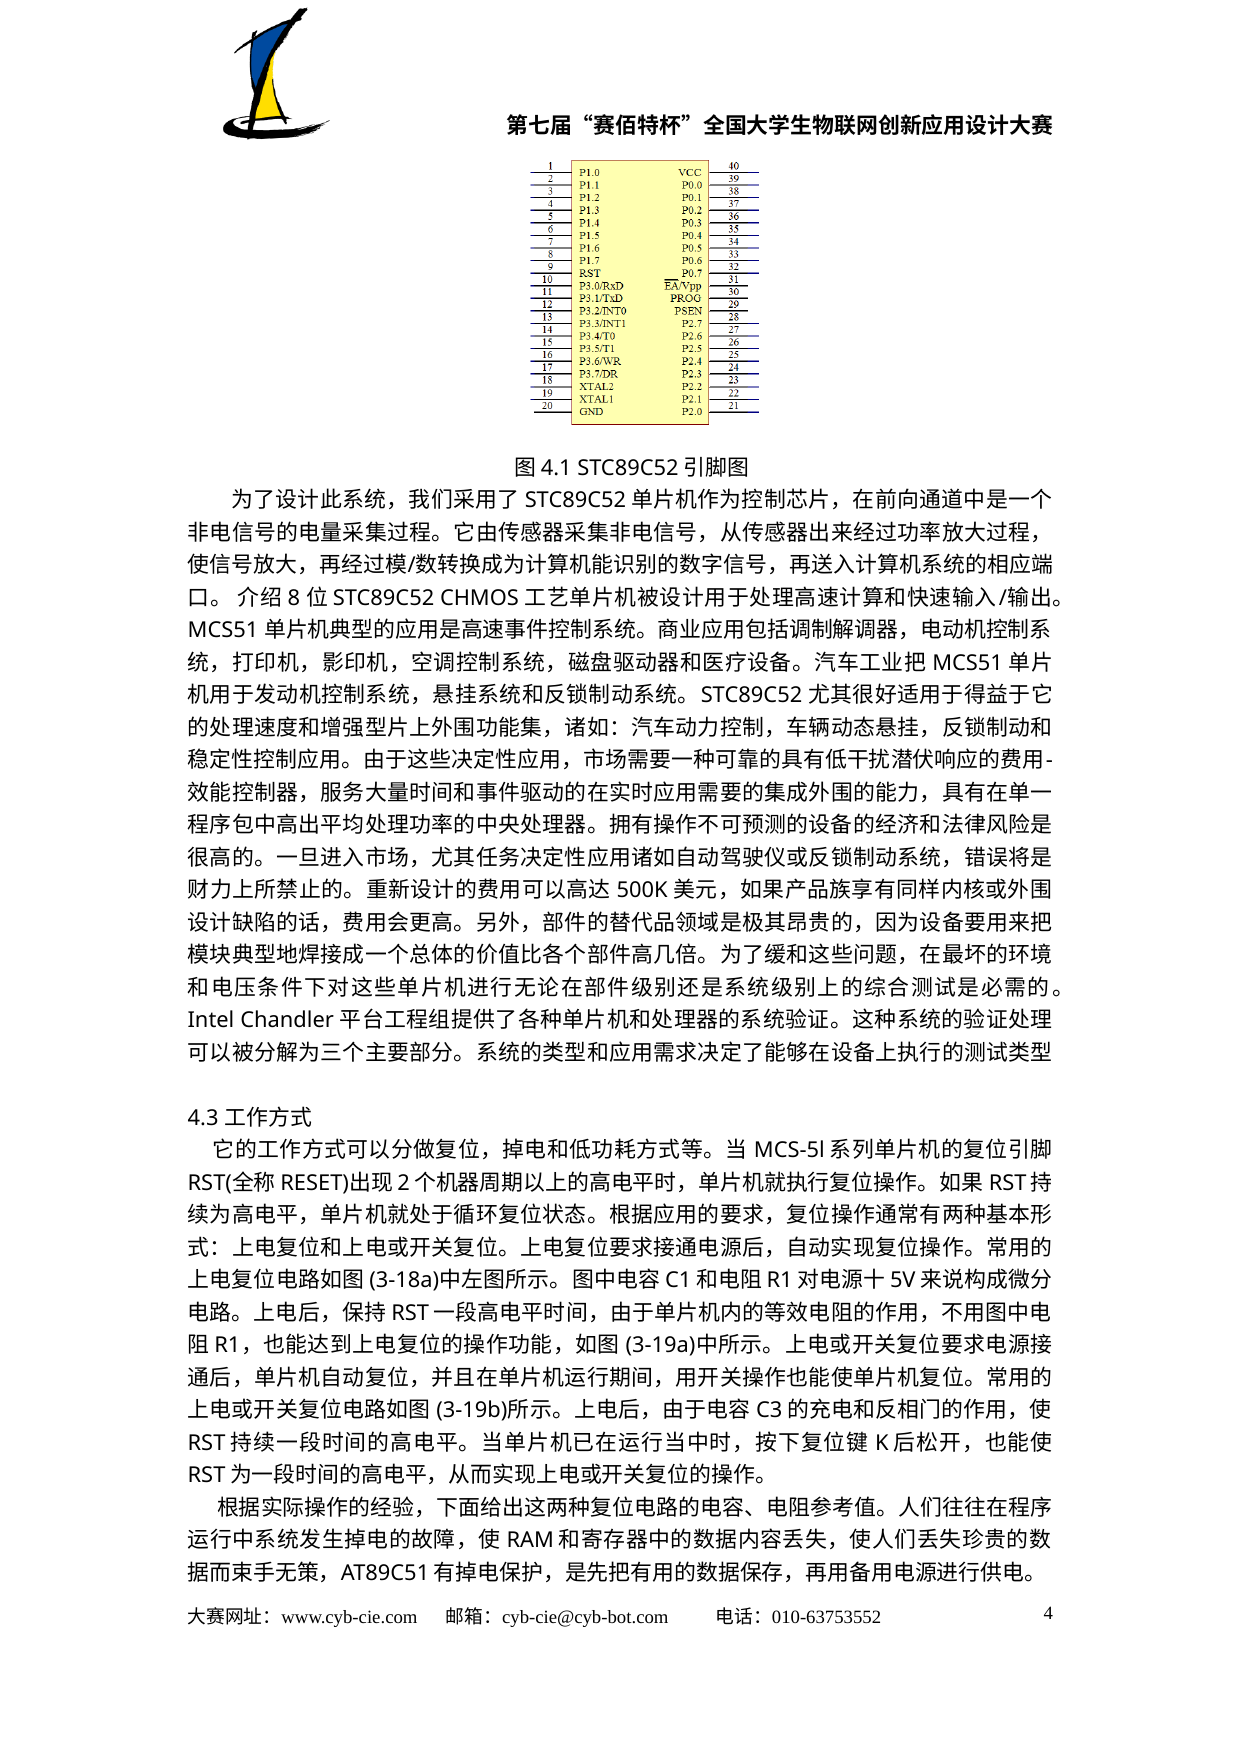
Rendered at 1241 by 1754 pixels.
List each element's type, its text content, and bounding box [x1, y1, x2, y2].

picture [217, 4, 339, 149]
text 根据实际操作的经验，下面给出这两种复位电路的电容、电阻参考值。人们往往在程序运行中系统发生掉电的故障，使RAM和寄存器中的数据内容丢失，使人们丢失珍贵的数据而束手无策，AT51有掉电保护，是先把有用的数据保存，再用备用电源进行供电。 [187, 1489, 1053, 1587]
text 为了设计此系统，我们采用了STC52单片机作为控制芯片，在前向通道中是一个非电信号的电量采集过程。它由传感器采集非电信号，从传感器出来经过功率放大过程，使信号放大，再经过模/数转换成为计算机能识别的数字信号，再送入计算机系统的相应端口。 介绍 8 位STC52 CHMOS 工艺单片机被设计用于处理高速计算和快速输入/输出。MCS51 单片机典型的应用是高速事件控制系统。商业应用包括调制解调器，电动机控制系统，打印机，影印机，空调控制系统，磁盘驱动器和医疗设备。汽车工业把MCS51 单片机用于发动机控制系统，悬挂系统和反锁制动系统。STC52 尤其很好适用于得益于它的处理速度和增强型片上外围功能集，诸如：汽车动力控制，车辆动态悬挂，反锁制动和稳定性控制应用。由于这些决定性应用，市场需要一种可靠的具有低干扰潜伏响应的费用-效能控制器，服务大量时间和事件驱动的在实时应用需要的集成外围的能力，具有在单一程序包中高出平均处理功率的中央处理器。拥有操作不可预测的设备的经济和法律风险是很高的。一旦进入市场，尤其任务决定性应用诸如自动驾驶仪或反锁制动系统，错误将是财力上所禁止的。重新设计的费用可以高达500K 美元，如果产品族享有同样内核或外围设计缺陷的话，费用会更高。另外，部件的替代品领域是极其昂贵的，因为设备要用来把模块典型地焊接成一个总体的价值比各个部件高几倍。为了缓和这些问题，在最坏的环境和电压条件下对这些单片机进行无论在部件级别还是系统级别上的综合测试是必需的。Intel Chandler 平台工程组提供了各种单片机和处理器的系统验证。这种系统的验证处理可以被分解为三个主要部分。系统的类型和应用需求决定了能够在设备上执行的测试类型。 [187, 482, 1053, 1099]
text 它的工作方式可以分做复位，掉电和低功耗方式等。当MCS系列单片机的复位引脚RST(全称RESET)出现2个机器周期以上的高电平时，单片机就执行复位操作。如果RST持续为高电平，单片机就处于循环复位状态。根据应用的要求，复位操作通常有两种基本形式：上电复位和上电或开关复位。上电复位要求接通电源后，自动实现复位操作。常用的上电复位电路如图 (3)中左图所示。图中电容C1和电阻R1对电源十5V来说构成微分电路。上电后，保持RST一段高电平时间，由于单片机内的等效电阻的作用，不用图中电阻R1，也能达到上电复位的操作功能，如图 (3)中所示。上电或开关复位要求电源接通后，单片机自动复位，并且在单片机运行期间，用开关操作也能使单片机复位。常用的上电或开关复位电路如图 (3-19b)所示。上电后，由于电容C3的充电和反相门的作用，使RST持续一段时间的高电平。当单片机已在运行当中时，按下复位键K后松开，也能使RST为一段时间的高电平，从而实现上电或开关复位的操作。 [187, 1132, 1053, 1489]
text 图4.1 STC52引脚图 [187, 449, 1053, 482]
picture [523, 156, 759, 428]
subtitle 4.3 工作方式 [187, 1099, 1053, 1132]
